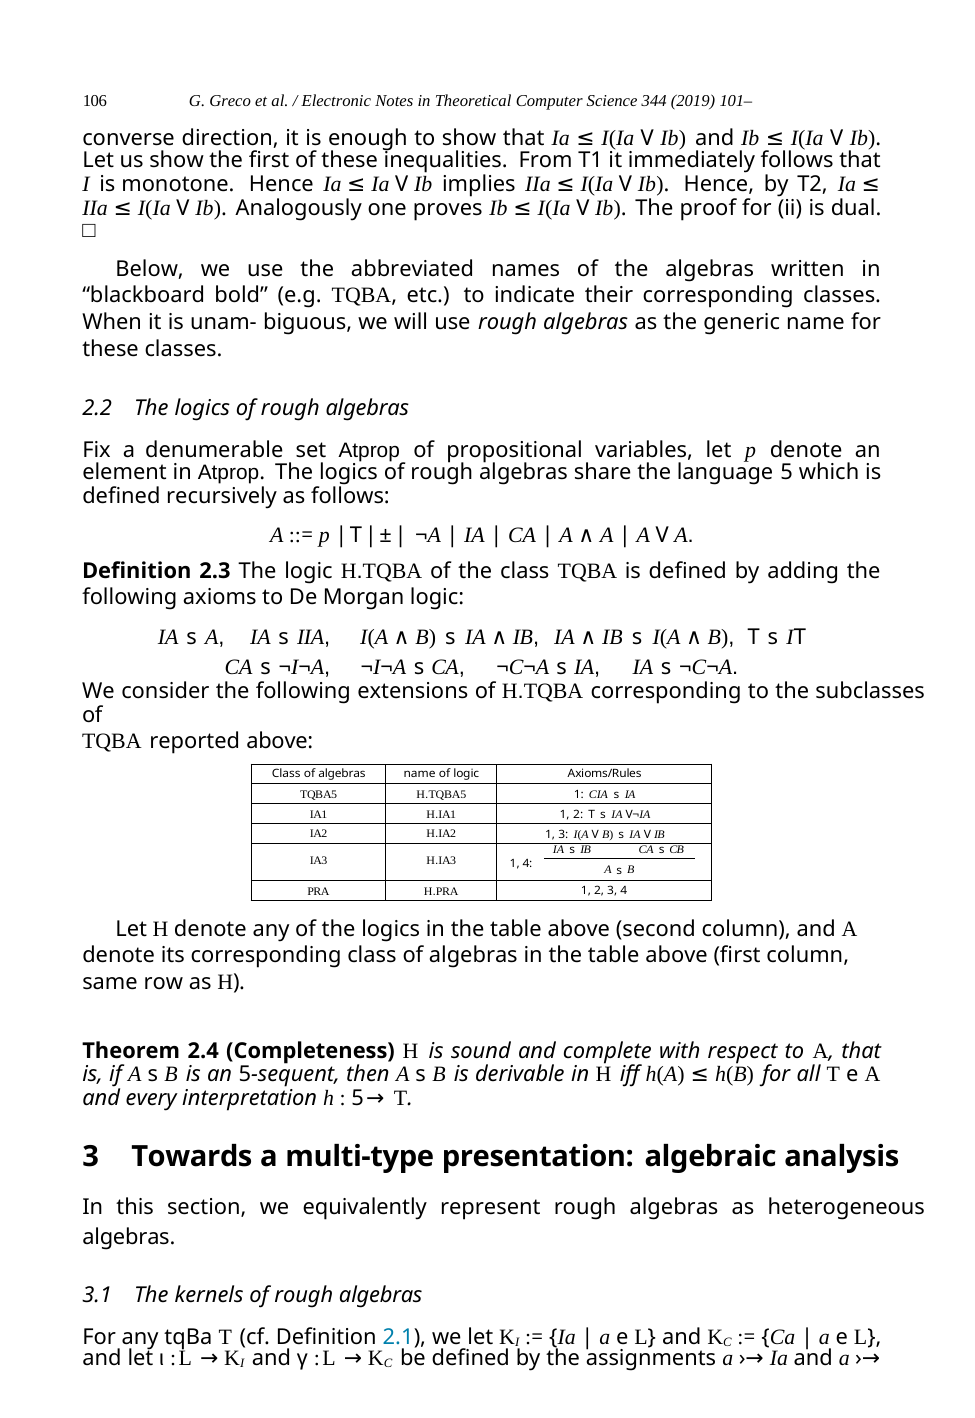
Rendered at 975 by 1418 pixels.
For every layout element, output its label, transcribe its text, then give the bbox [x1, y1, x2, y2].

table_cell 1, 2, 3, 4 [497, 881, 711, 900]
table_cell IA3 [252, 844, 385, 880]
text Definition 2.3 The logic H.TQBA of the class TQBA is defined by adding the following axioms to De Morgan logic: [82, 558, 881, 610]
text converse direction, it is enough to show that Ia ≤ I(Ia V Ib) and Ib ≤ I(Ia V Ib). Let us show the first of these inequalities. From T1 it immediately follows that I is monotone. Hence Ia ≤ Ia V Ib implies IIa ≤ I(Ia V Ib). Hence, by T2, Ia ≤ IIa ≤ I(Ia V Ib). Analogously one proves Ib ≤ I(Ia V Ib). The proof for (ii) is dual. □ [82, 126, 881, 242]
text Theorem 2.4 (Completeness) H is sound and complete with respect to A, that is, if A s B is an 5-sequent, then A s B is derivable in H iff h(A) ≤ h(B) for all T e A and every interpretation h : 5→ T. [82, 1039, 881, 1111]
table_cell H.IA1 [386, 804, 496, 823]
list The logics of rough algebras [82, 392, 925, 422]
table_cell PRA [252, 881, 385, 900]
text We consider the following extensions of H.TQBA corresponding to the subclasses of [82, 680, 925, 727]
table_header Axioms/Rules [497, 765, 711, 783]
table_header name of logic [386, 765, 496, 783]
text Below, we use the abbreviated names of the algebras written in “blackboard bold” (e.g. TQBA, etc.) to indicate their corresponding classes. When it is unam- biguous, we will use rough algebras as the generic name for these classes. [82, 255, 881, 363]
subtitle Towards a multi-type presentation: algebraic analysis [82, 1135, 925, 1175]
table_cell IA1 [252, 804, 385, 823]
table_cell 1, 2: T s IA V¬IA [497, 804, 711, 823]
text IA s A, IA s IIA, I(A ∧ B) s IA ∧ IB, IA ∧ IB s I(A ∧ B), T s IT [67, 619, 897, 651]
table_cell H.TQBA5 [386, 784, 496, 803]
table_header Class of algebras [252, 765, 385, 783]
text In this section, we equivalently represent rough algebras as heterogeneous algebras. [82, 1191, 925, 1251]
table_cell 1, 3: I(A V B) s IA V IB [497, 824, 711, 843]
table_cell H.IA3 [386, 844, 496, 880]
table_cell IA s IB CA s CB 1, 4: A s B [497, 844, 711, 880]
text Fix a denumerable set Atprop of propositional variables, let p denote an element in Atprop. The logics of rough algebras share the language 5 which is defined recursively as follows: [82, 438, 881, 510]
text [82, 1327, 881, 1371]
text TQBA reported above: [82, 727, 925, 753]
table_cell TQBA5 [252, 784, 385, 803]
text A ::= p |T|±| ¬A | IA | CA | A ∧ A | A V A. [67, 519, 897, 549]
table_cell H.PRA [386, 881, 496, 900]
text Let H denote any of the logics in the table above (second column), and A denote its corresponding class of algebras in the table above (first column, same row as H). [82, 915, 893, 996]
list The kernels of rough algebras [82, 1279, 925, 1309]
text CA s ¬I¬A, ¬I¬A s CA, ¬C¬A s IA, IA s ¬C¬A. [67, 651, 896, 680]
table_cell H.IA2 [386, 824, 496, 843]
table_cell IA2 [252, 824, 385, 843]
table_cell 1: CIA s IA [497, 784, 711, 803]
